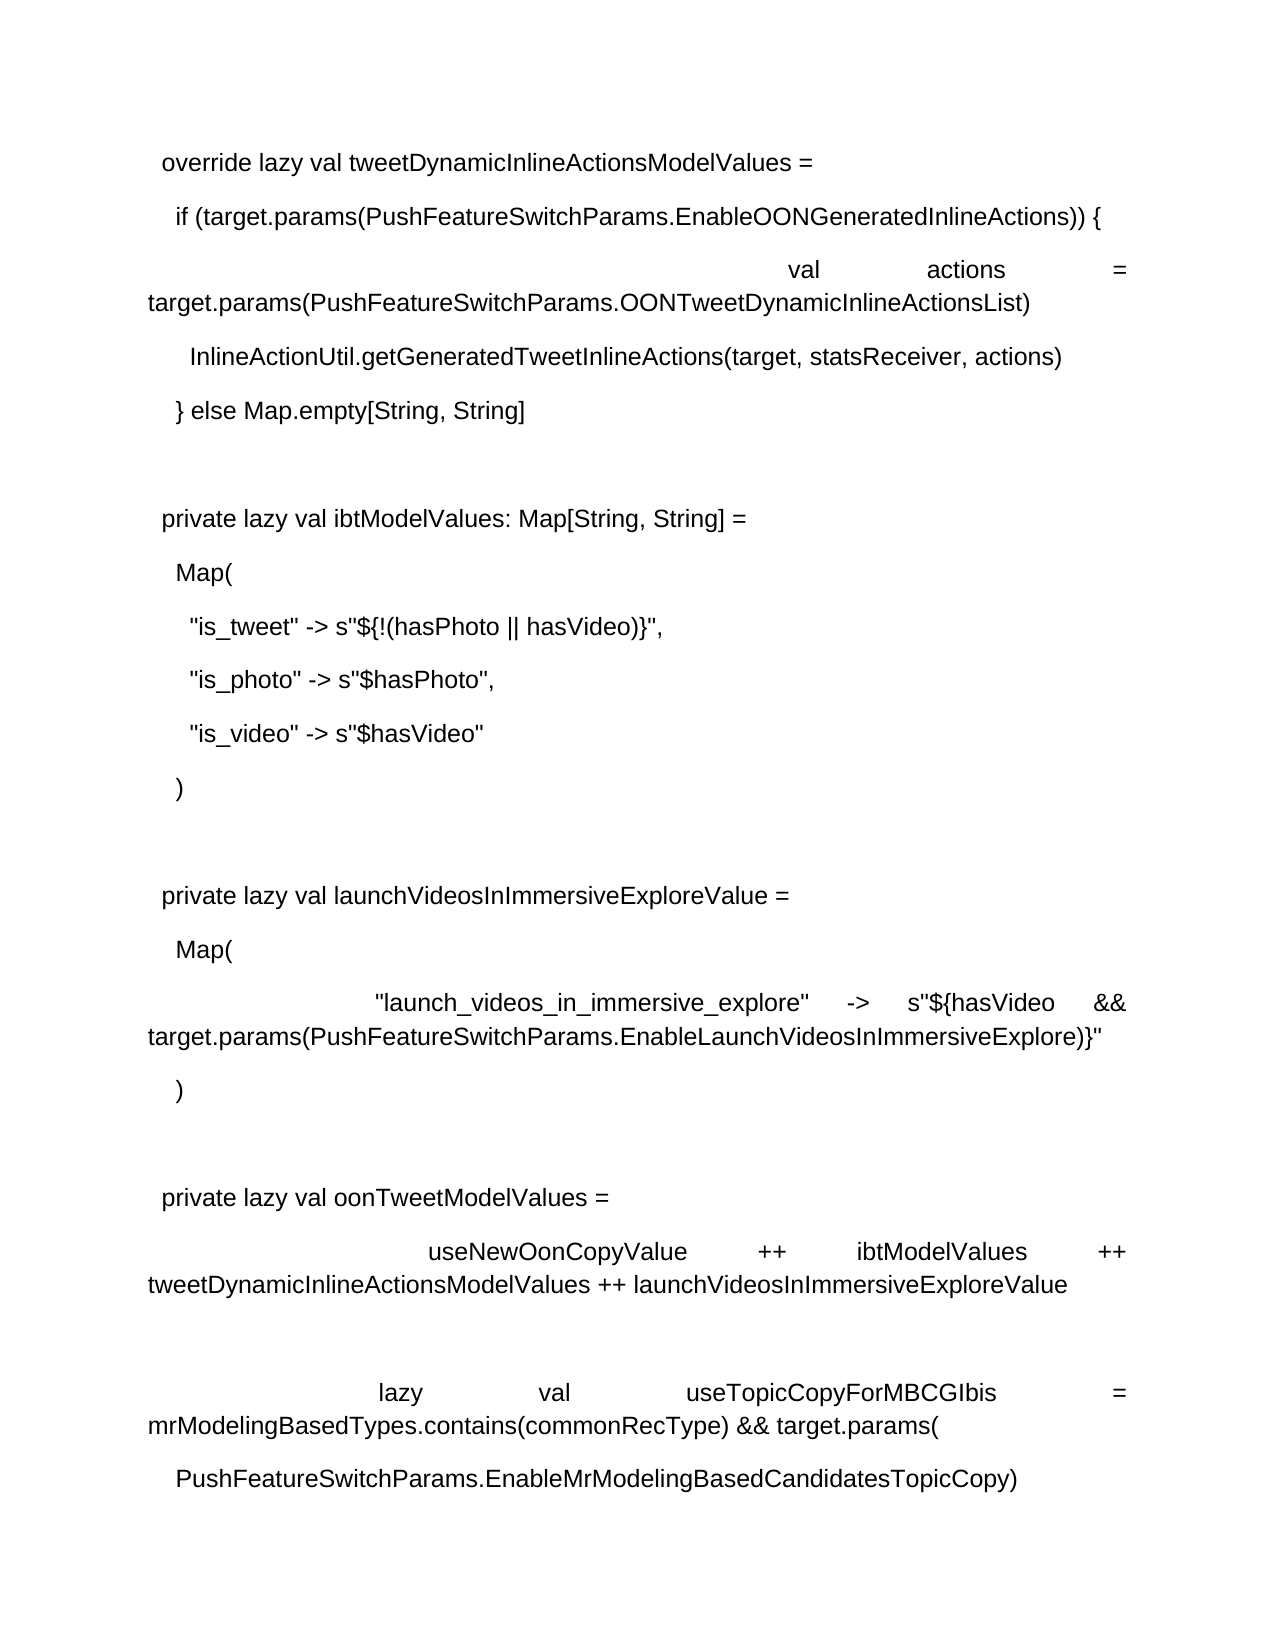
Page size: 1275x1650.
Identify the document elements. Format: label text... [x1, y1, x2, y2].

text "launch_videos_in_immersive_explore" -> s"${hasVideo && target.params(PushFeatureSwitchParams.EnableLaunchVideosInImmersiveExplore)}" [148, 988, 1127, 1050]
text "is_photo" -> s"$hasPhoto", [148, 665, 1127, 694]
text ) [148, 773, 1127, 802]
text InlineActionUtil.getGeneratedTweetInlineActions(target, statsReceiver, actions) [148, 342, 1127, 371]
text lazy val useTopicCopyForMBCGIbis = mrModelingBasedTypes.contains(commonRecType) && target.params( [148, 1378, 1127, 1439]
text "is_tweet" -> s"${!(hasPhoto || hasVideo)}", [148, 611, 1127, 640]
text "is_video" -> s"$hasVideo" [148, 719, 1127, 748]
text ) [148, 1075, 1127, 1104]
text if (target.params(PushFeatureSwitchParams.EnableOONGeneratedInlineActions)) { [148, 201, 1127, 230]
text private lazy val ibtModelValues: Map[String, String] = [148, 504, 1127, 532]
text val actions = target.params(PushFeatureSwitchParams.OONTweetDynamicInlineActionsList) [148, 255, 1127, 317]
text PushFeatureSwitchParams.EnableMrModelingBasedCandidatesTopicCopy) [148, 1464, 1127, 1493]
text Map( [148, 558, 1127, 586]
text private lazy val launchVideosInImmersiveExploreValue = [148, 881, 1127, 909]
text } else Map.empty[String, String] [148, 396, 1127, 425]
text override lazy val tweetDynamicInlineActionsModelValues = [148, 148, 1127, 176]
text Map( [148, 934, 1127, 963]
text useNewOonCopyValue ++ ibtModelValues ++ tweetDynamicInlineActionsModelValues ++ launchVideosInImmersiveExploreValue [148, 1237, 1127, 1299]
text private lazy val oonTweetModelValues = [148, 1183, 1127, 1212]
